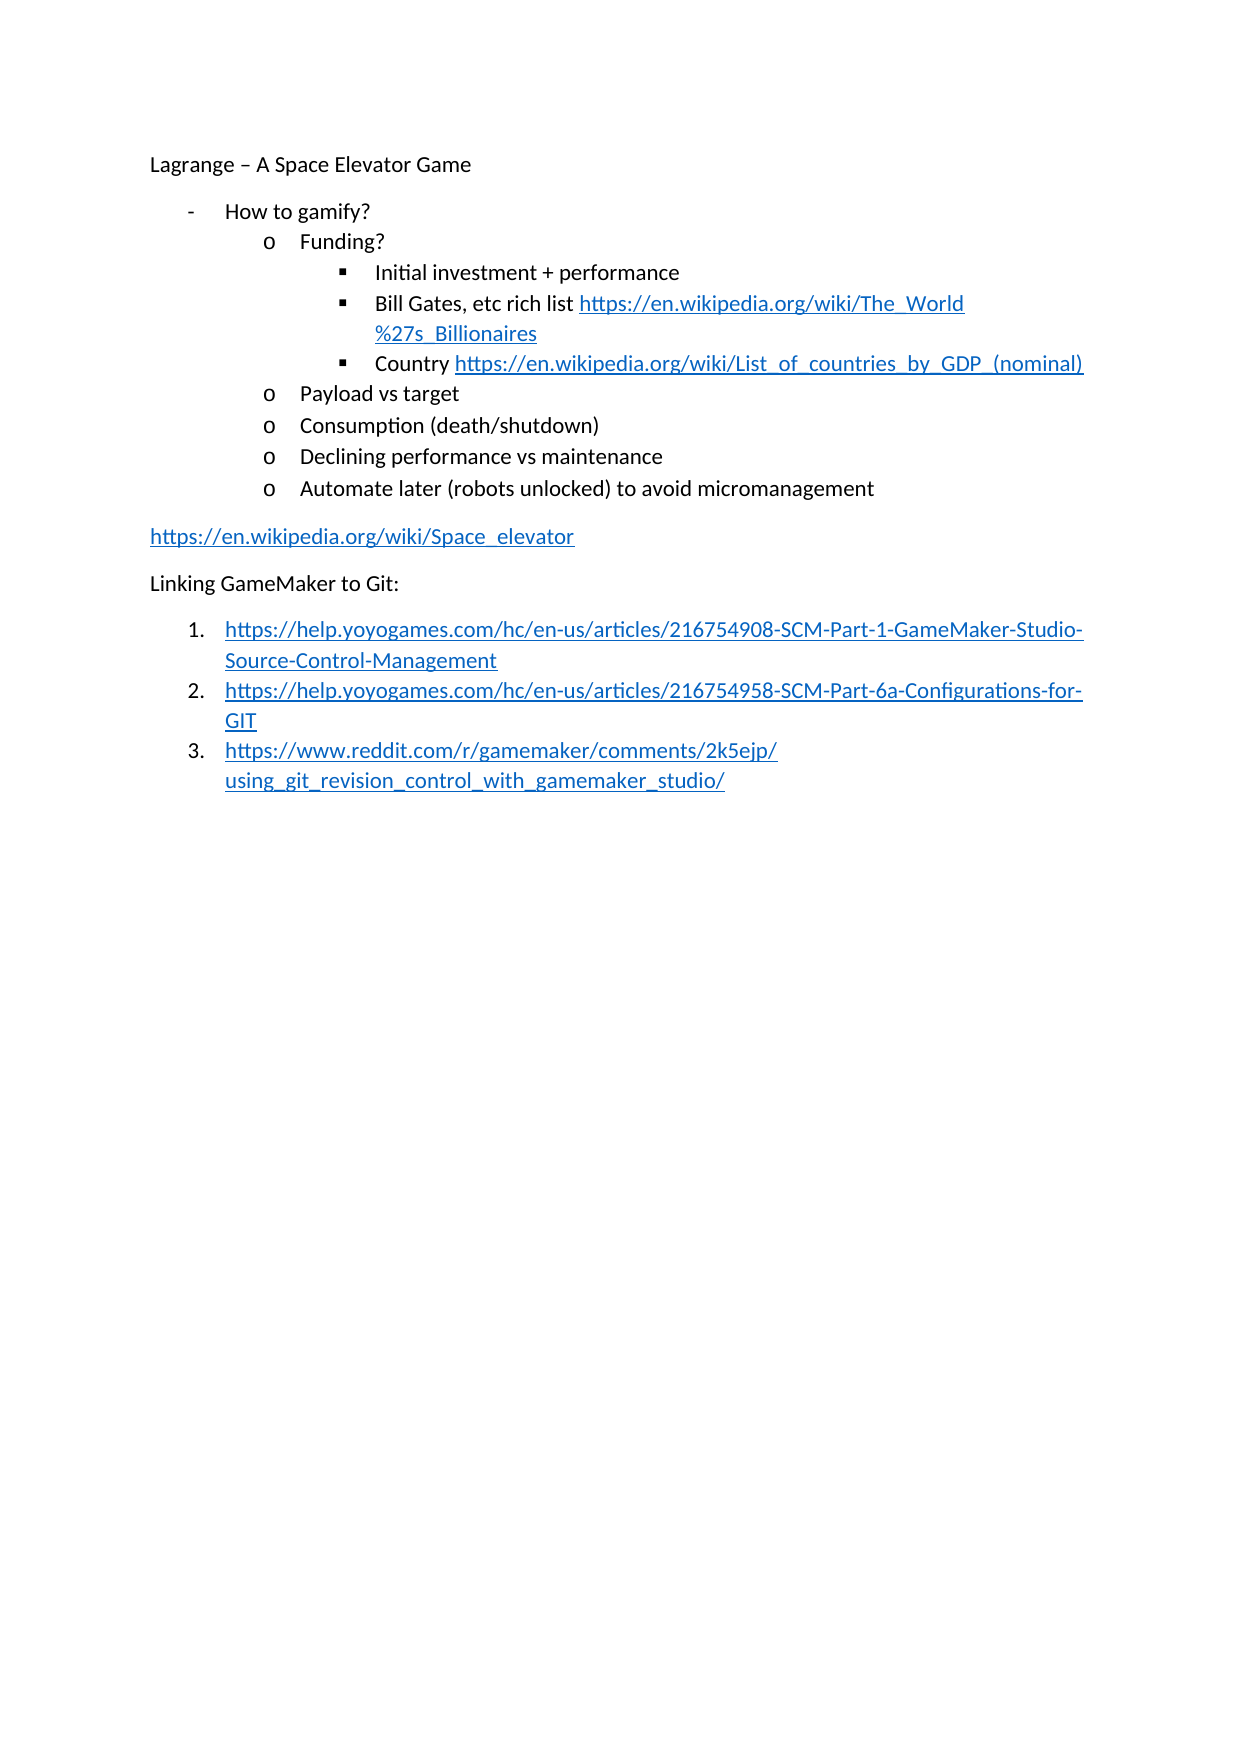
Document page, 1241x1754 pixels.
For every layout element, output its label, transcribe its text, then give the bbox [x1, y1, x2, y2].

list Initial investment + performance [337, 258, 1090, 287]
list https://www.reddit.com/r/gamemaker/comments/2k5ejp/using_git_revision_control_with_gamemaker_studio/ [187, 736, 1090, 795]
list Country https://en.wikipedia.org/wiki/List_of_countries_by_GDP_(nominal) [337, 349, 1090, 377]
list Payload vs target [262, 379, 1090, 408]
list Automate later (robots unlocked) to avoid micromanagement [262, 474, 1090, 503]
list Funding? [262, 227, 1090, 256]
text Lagrange – A Space Elevator Game [150, 150, 1090, 178]
text https://en.wikipedia.org/wiki/Space_elevator [150, 522, 1090, 550]
list Bill Gates, etc rich list https://en.wikipedia.org/wiki/The_World%27s_Billionaires [337, 289, 1090, 347]
list Consumption (death/shutdown) [262, 411, 1090, 440]
list https://help.yoyogames.com/hc/en-us/articles/216754908-SCM-Part-1-GameMaker-Studio-Source-Control-Management [187, 616, 1090, 674]
list Declining performance vs maintenance [262, 442, 1090, 471]
list https://help.yoyogames.com/hc/en-us/articles/216754958-SCM-Part-6a-Configurations-for-GIT [187, 676, 1090, 734]
list How to gamify? [187, 197, 1090, 225]
text Linking GameMaker to Git: [150, 569, 1090, 597]
